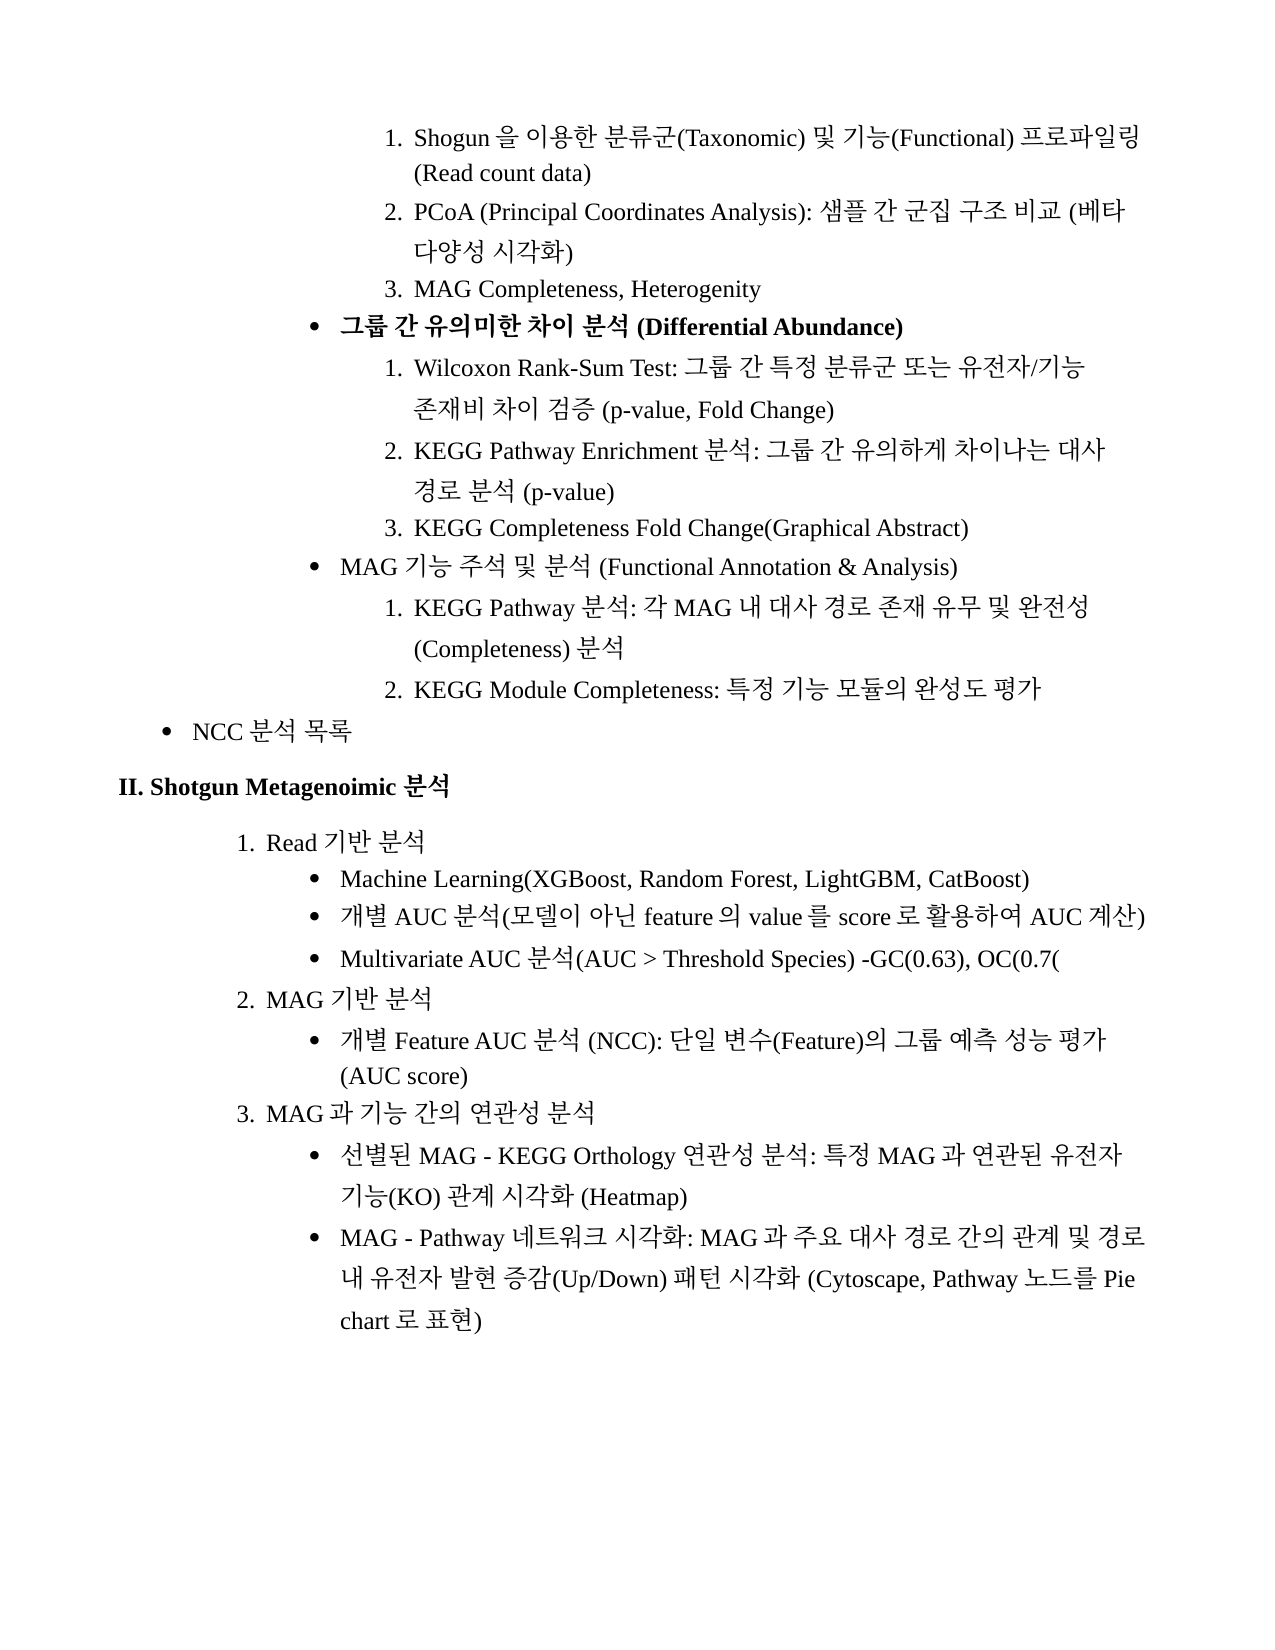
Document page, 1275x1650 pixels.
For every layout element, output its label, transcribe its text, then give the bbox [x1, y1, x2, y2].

list Multivariate AUC 분석(AUC > Threshold Species) -GC(0.63), OC(0.7( [310, 938, 1157, 974]
list 선별된 MAG - KEGG Orthology 연관성 분석: 특정 MAG과 연관된 유전자 기능(KO) 관계 시각화 (Heatmap) [310, 1135, 1157, 1212]
list 개별 AUC 분석(모델이 아닌 feature의 value를 score로 활용하여 AUC 계산) [310, 897, 1157, 933]
list II. Shotgun Metagenoimic 분석 [118, 767, 1157, 803]
list MAG - Pathway 네트워크 시각화: MAG과 주요 대사 경로 간의 관계 및 경로 내 유전자 발현 증감(Up/Down) 패턴 시각화 (Cytoscape, Pathway 노드를 Pie chart로 표현) [310, 1218, 1157, 1336]
list Read 기반 분석 [236, 823, 1157, 859]
list MAG과 기능 간의 연관성 분석 [236, 1094, 1157, 1130]
list KEGG Pathway Enrichment 분석: 그룹 간 유의하게 차이나는 대사 경로 분석 (p-value) [384, 431, 1157, 508]
list 그룹 간 유의미한 차이 분석 (Differential Abundance) [310, 307, 1157, 343]
list Machine Learning(XGBoost, Random Forest, LightGBM, CatBoost) [310, 864, 1157, 893]
list NCC 분석 목록 [162, 711, 1157, 747]
list KEGG Pathway 분석: 각 MAG 내 대사 경로 존재 유무 및 완전성(Completeness) 분석 [384, 587, 1157, 664]
list PCoA (Principal Coordinates Analysis): 샘플 간 군집 구조 비교 (베타 다양성 시각화) [384, 191, 1157, 268]
list KEGG Module Completeness: 특정 기능 모듈의 완성도 평가 [384, 670, 1157, 706]
list MAG Completeness, Heterogenity [384, 274, 1157, 303]
list Wilcoxon Rank-Sum Test: 그룹 간 특정 분류군 또는 유전자/기능 존재비 차이 검증 (p-value, Fold Change) [384, 348, 1157, 425]
list MAG 기능 주석 및 분석 (Functional Annotation & Analysis) [310, 546, 1157, 582]
list 개별 Feature AUC 분석 (NCC): 단일 변수(Feature)의 그룹 예측 성능 평가 (AUC score) [310, 1021, 1157, 1090]
list KEGG Completeness Fold Change(Graphical Abstract) [384, 513, 1157, 542]
list Shogun을 이용한 분류군(Taxonomic) 및 기능(Functional) 프로파일링 (Read count data) [384, 118, 1157, 187]
list MAG 기반 분석 [236, 979, 1157, 1016]
